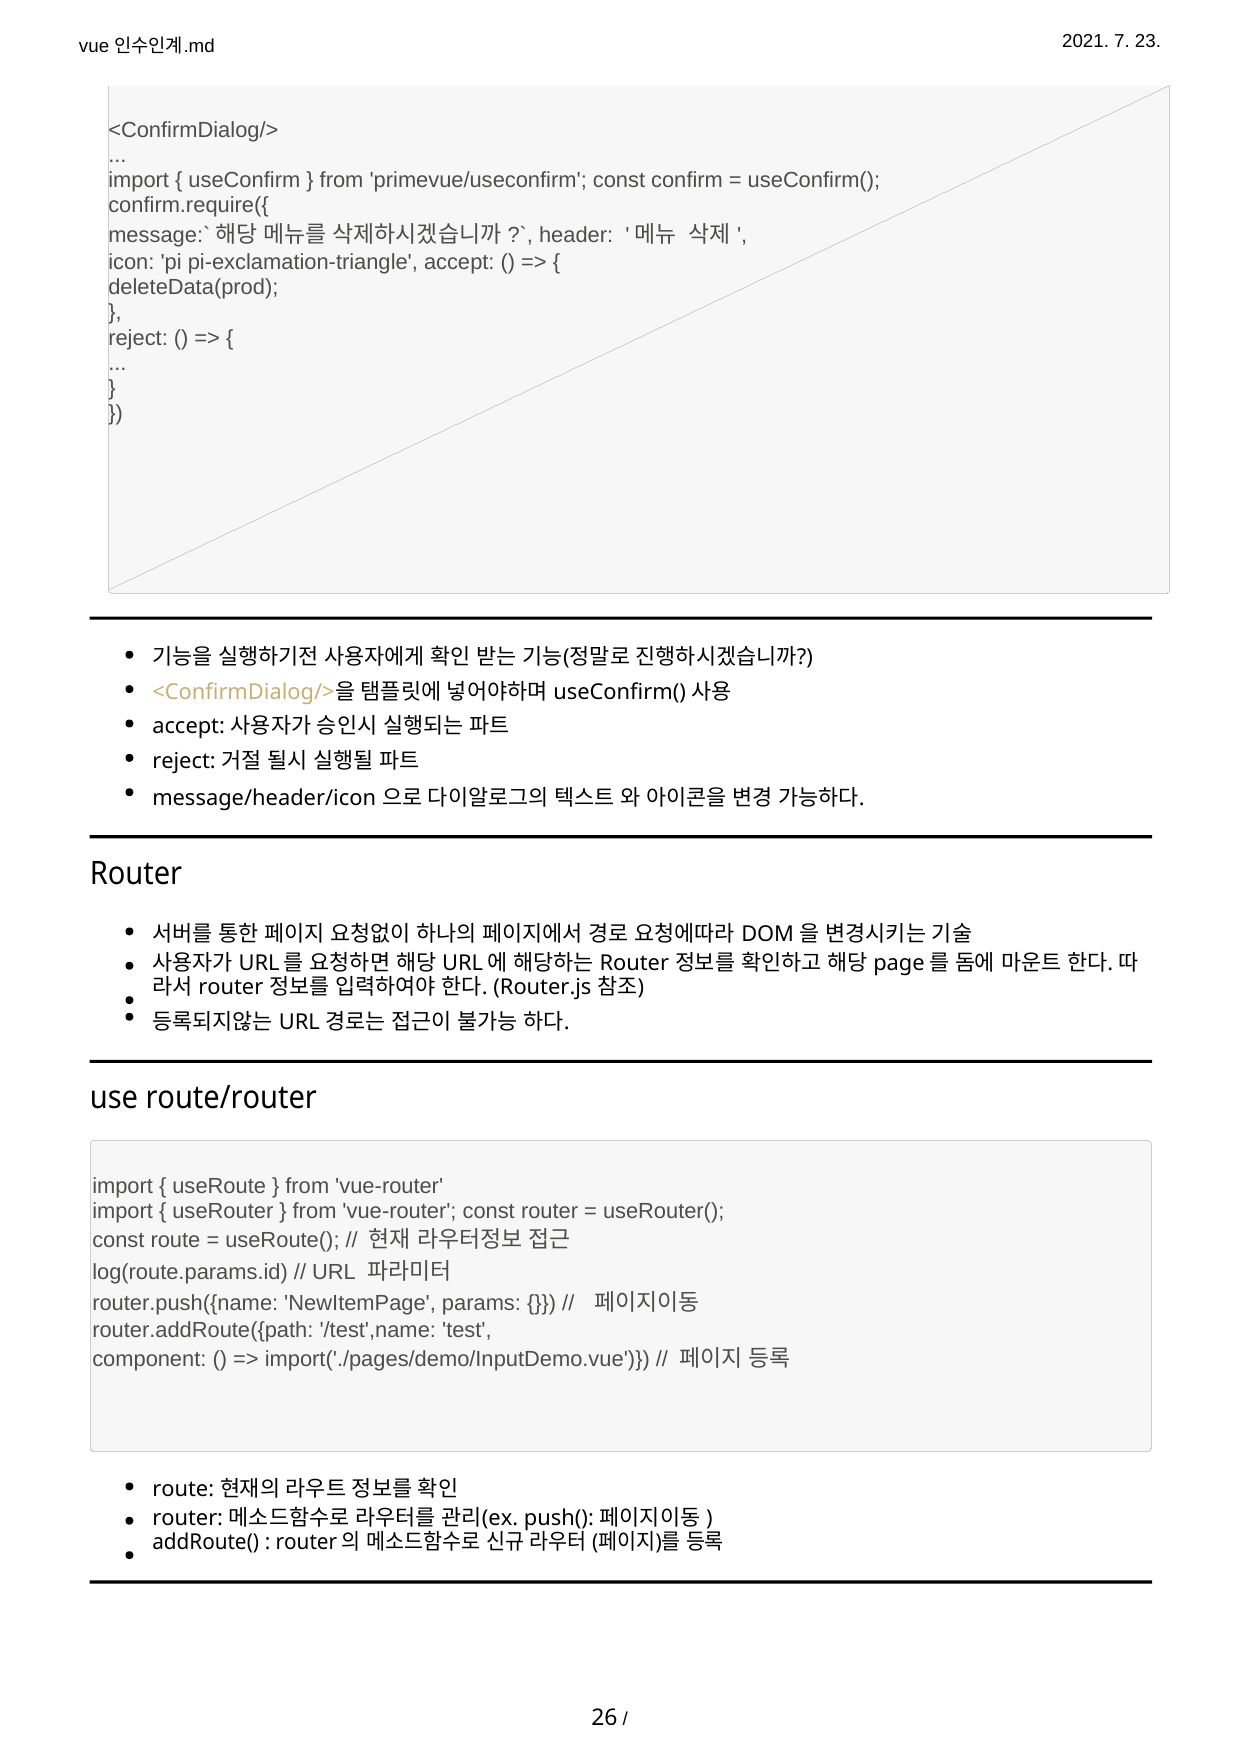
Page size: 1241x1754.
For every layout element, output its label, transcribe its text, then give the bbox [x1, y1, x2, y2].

text 서버를 통한 페이지 요청없이 하나의 페이지에서 경로 요청에따라 DOM 을 변경시키는 기술 [152, 911, 1165, 949]
text 사용자가 URL를 요청하면 해당 URL에 해당하는 Router 정보를 확인하고 해당 page를 돔에 마운트 한다. 따라서 router 정보를 입력하여야 한다. (Router.js 참조) [152, 950, 1148, 1001]
text route: 현재의 라우트 정보를 확인 [152, 1466, 1165, 1504]
text <ConfirmDialog/>을 탬플릿에 넣어야하며 useConfirm() 사용 [152, 672, 1165, 706]
text 기능을 실행하기전 사용자에게 확인 받는 기능(정말로 진행하시겠습니까?) [152, 635, 1165, 672]
text reject: 거절 될시 실행될 파트 [152, 741, 1165, 775]
text accept: 사용자가 승인시 실행되는 파트 [152, 706, 1165, 741]
subtitle use route/router [89, 1074, 1165, 1118]
text message/header/icon 으로 다이알로그의 텍스트 와 아이콘을 변경 가능하다. [152, 775, 1165, 812]
subtitle Router [89, 850, 1165, 894]
text 등록되지않는 URL 경로는 접근이 불가능 하다. [152, 1001, 1165, 1037]
text router: 메소드함수로 라우터를 관리(ex. push(): 페이지이동 ) addRoute() : router의 메소드함수로 신규 라우터 (페이지)를 등록 [152, 1505, 773, 1556]
